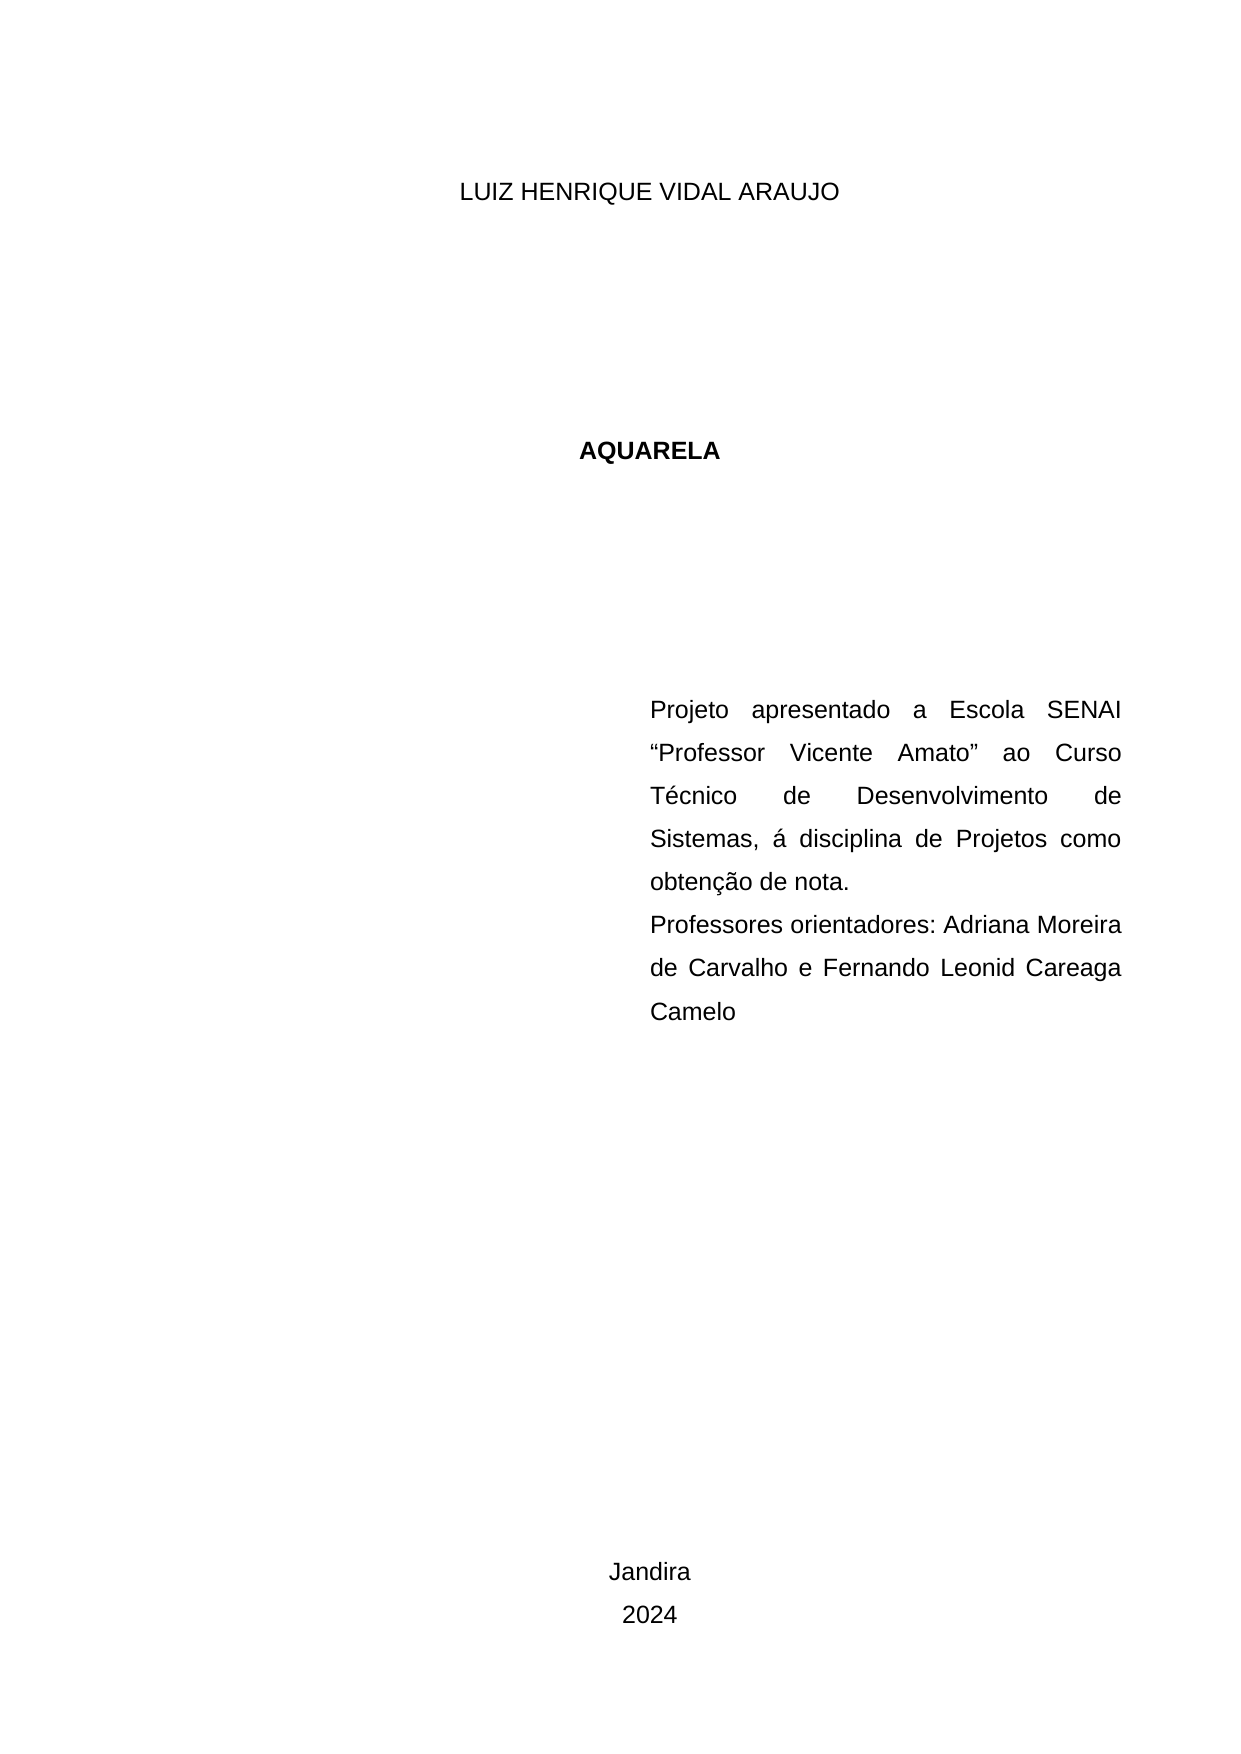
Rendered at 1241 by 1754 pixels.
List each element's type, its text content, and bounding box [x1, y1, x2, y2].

text AQUARELA [177, 436, 1122, 465]
text Projeto apresentado a Escola SENAI “Professor Vicente Amato” ao Curso Técnico de Desenvolvimento de Sistemas, á disciplina de Projetos como obtenção de nota. [650, 695, 1122, 896]
text LUIZ HENRIQUE VIDAL ARAUJO [177, 177, 1122, 206]
text Professores orientadores: Adriana Moreira de Carvalho e Fernando Leonid Careaga Camelo [650, 910, 1122, 1025]
text 2024 [177, 1600, 1122, 1629]
text Jandira [177, 1557, 1122, 1586]
